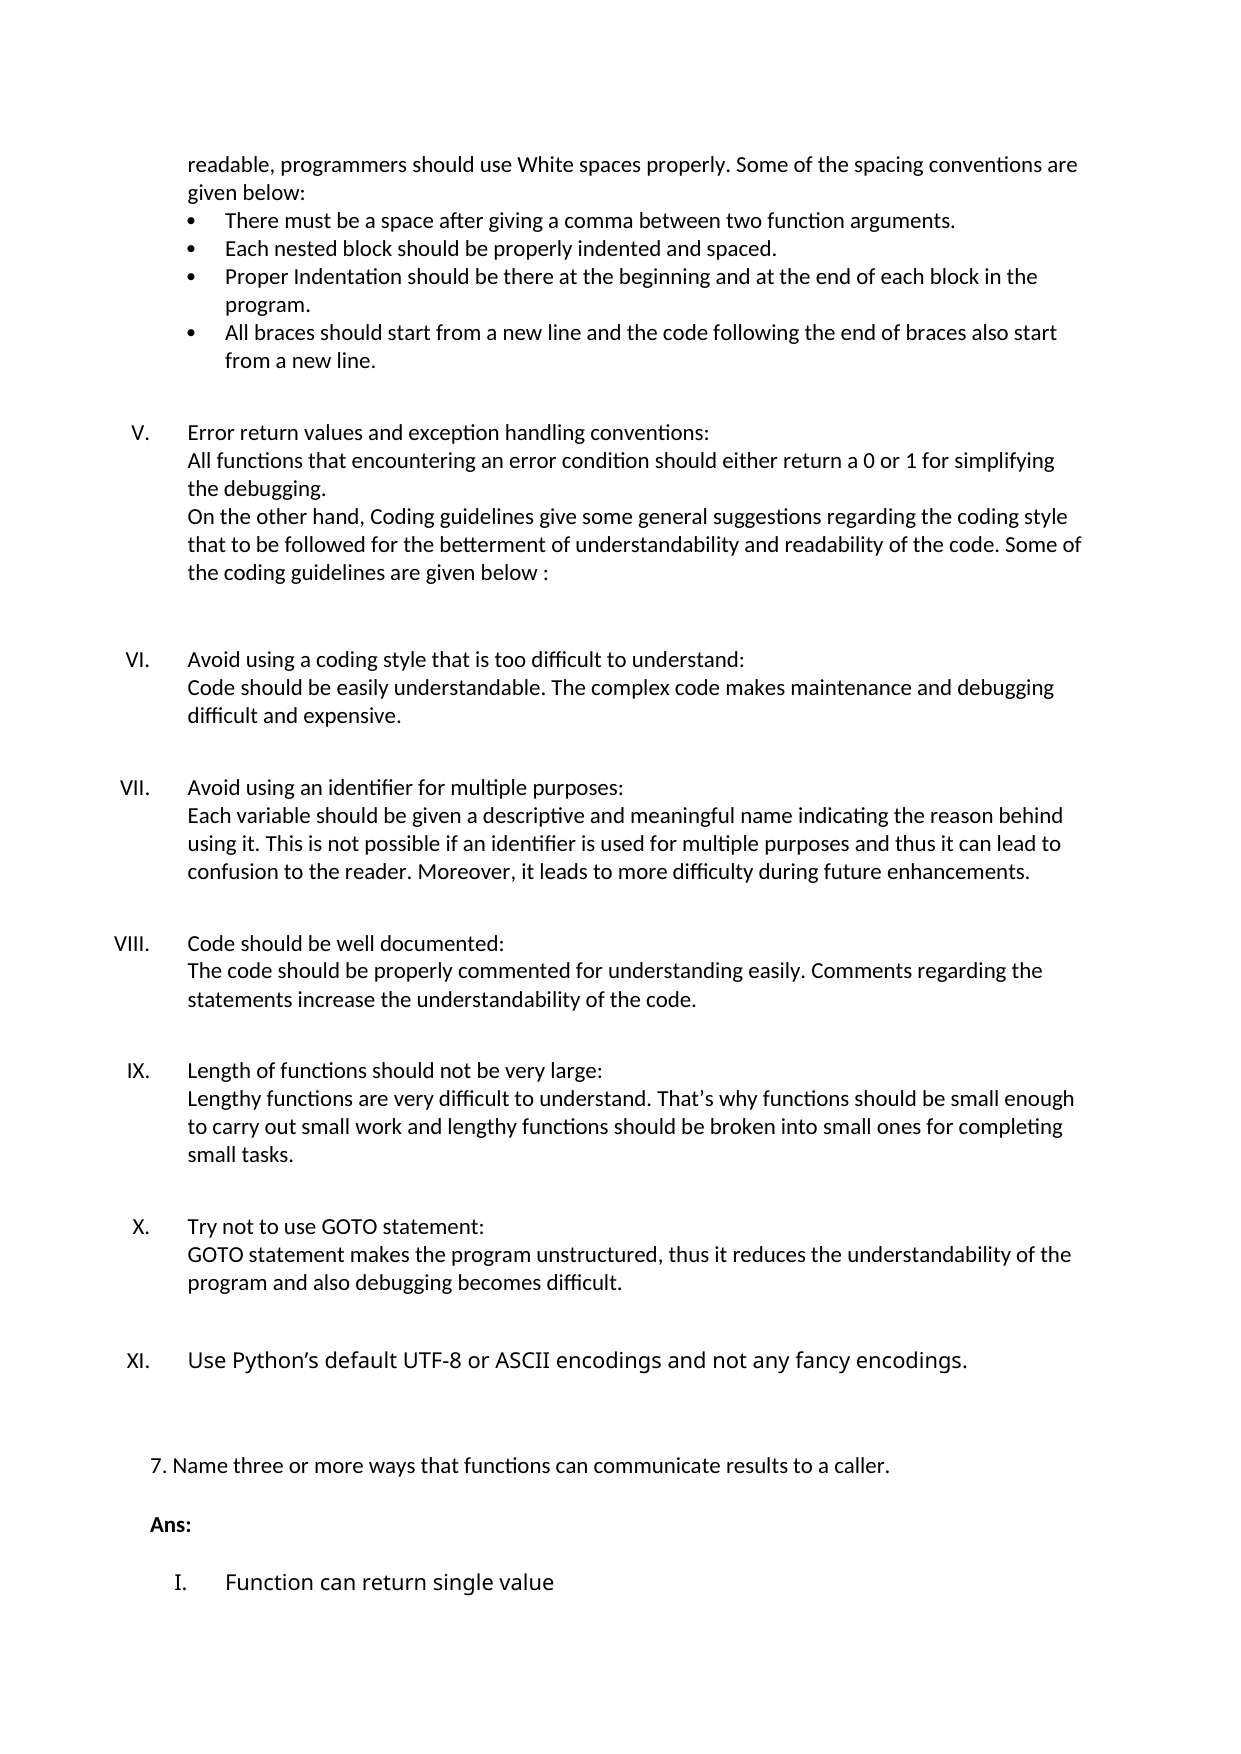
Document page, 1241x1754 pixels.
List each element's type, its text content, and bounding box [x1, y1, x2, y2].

text Ans: [150, 1510, 1090, 1538]
list Use Python’s default UTF-8 or ASCII encodings and not any fancy encodings. [150, 1345, 1090, 1375]
list Avoid using an identifier for multiple purposes: Each variable should be given a descriptive and meaningful name indicating the reason behind using it. This is not possible if an identifier is used for multiple purposes and thus it can lead to confusion to the reader. Moreover, it leads to more difficulty during future enhancements. [150, 773, 1090, 885]
list Each nested block should be properly indented and spaced. [187, 234, 1090, 262]
list Error return values and exception handling conventions: All functions that encountering an error condition should either return a 0 or 1 for simplifying the debugging. [150, 418, 1090, 502]
list Avoid using a coding style that is too difficult to understand: Code should be easily understandable. The complex code makes maintenance and debugging difficult and expensive. [150, 645, 1090, 729]
list Code should be well documented: The code should be properly commented for understanding easily. Comments regarding the statements increase the understandability of the code. [150, 929, 1090, 1013]
list Proper Indentation should be there at the beginning and at the end of each block in the program. [187, 262, 1090, 318]
list Function can return single value [187, 1567, 1090, 1597]
list There must be a space after giving a comma between two function arguments. [187, 206, 1090, 234]
list Length of functions should not be very large: Lengthy functions are very difficult to understand. That’s why functions should be small enough to carry out small work and lengthy functions should be broken into small ones for completing small tasks. [150, 1056, 1090, 1168]
list All braces should start from a new line and the code following the end of braces also start from a new line. [187, 318, 1090, 374]
text On the other hand, Coding guidelines give some general suggestions regarding the coding style that to be followed for the betterment of understandability and readability of the code. Some of the coding guidelines are given below : [187, 502, 1090, 586]
list Try not to use GOTO statement: GOTO statement makes the program unstructured, thus it reduces the understandability of the program and also debugging becomes difficult. [150, 1212, 1090, 1296]
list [150, 150, 1090, 206]
text 7. Name three or more ways that functions can communicate results to a caller. [150, 1451, 1090, 1479]
